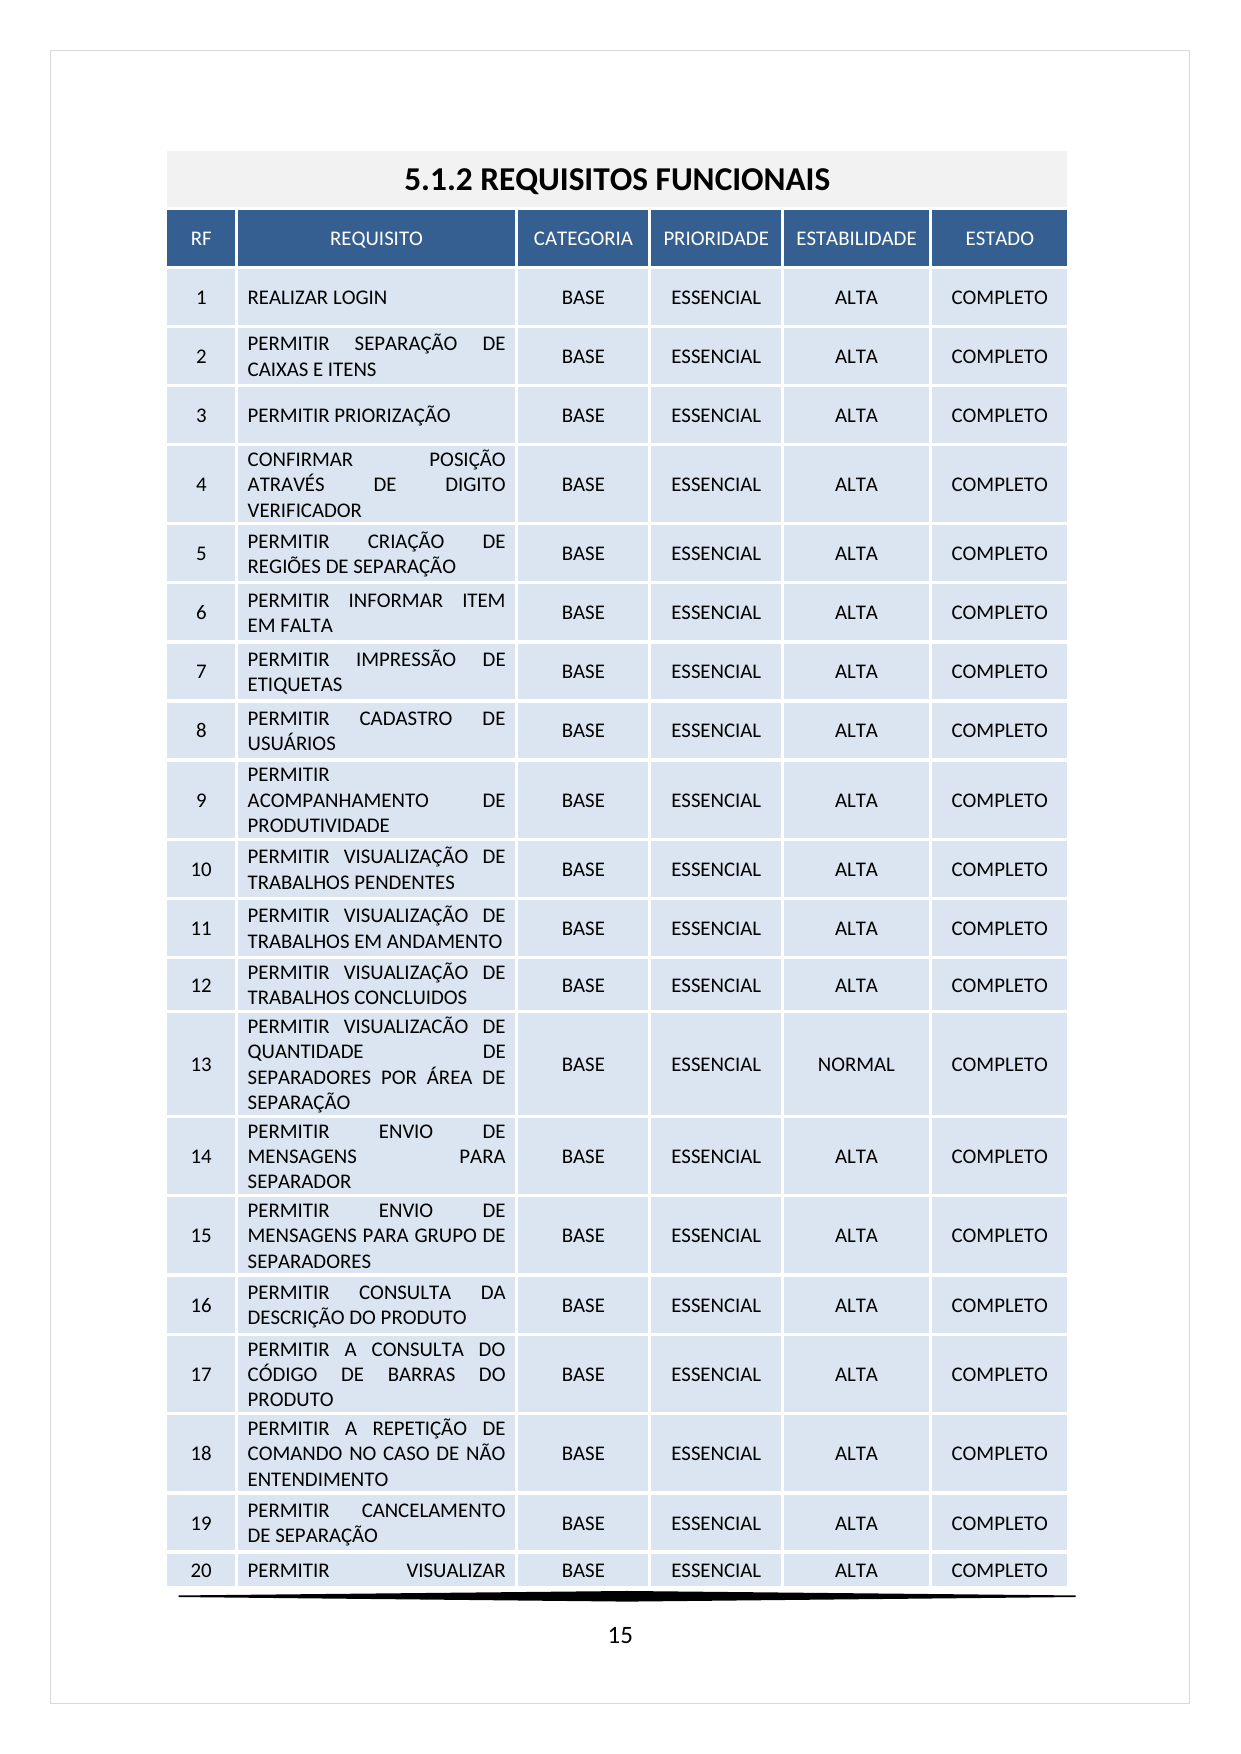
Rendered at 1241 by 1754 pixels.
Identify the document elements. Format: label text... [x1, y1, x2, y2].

table_cell 7 [167, 644, 235, 699]
table_cell ESSENCIAL [651, 525, 781, 581]
table_cell ALTA [784, 703, 929, 758]
table_cell COMPLETO [932, 269, 1067, 325]
table_cell ALTA [784, 900, 929, 956]
table_cell ESSENCIAL [651, 1197, 781, 1273]
table_cell CATEGORIA [518, 210, 648, 266]
table_cell 5 [167, 525, 235, 581]
table_header 5.1.2 REQUISITOS FUNCIONAIS [167, 151, 1067, 207]
table_cell ALTA [784, 584, 929, 640]
table_cell 3 [167, 387, 235, 443]
table_cell ALTA [784, 269, 929, 325]
table_cell ESSENCIAL [651, 1277, 781, 1333]
table_cell BASE [518, 1495, 648, 1550]
table_cell BASE [518, 584, 648, 640]
table_cell CONFIRMAR POSIÇÃO ATRAVÉS DE DIGITO VERIFICADOR [238, 446, 515, 522]
table_cell 20 [167, 1554, 235, 1586]
table_cell PERMITIR ENVIO DE MENSAGENS PARA GRUPO DE SEPARADORES [238, 1197, 515, 1273]
table_cell 12 [167, 959, 235, 1010]
table_cell PRIORIDADE [651, 210, 781, 266]
table_cell ESSENCIAL [651, 644, 781, 699]
table_cell BASE [518, 269, 648, 325]
table_cell COMPLETO [932, 525, 1067, 581]
table_cell RF [167, 210, 235, 266]
table_cell BASE [518, 525, 648, 581]
table_cell PERMITIR CANCELAMENTO DE SEPARAÇÃO [238, 1495, 515, 1550]
table_cell ALTA [784, 841, 929, 897]
table_cell PERMITIR ENVIO DE MENSAGENS PARA SEPARADOR [238, 1118, 515, 1194]
table_cell ESSENCIAL [651, 1013, 781, 1115]
table_cell 18 [167, 1415, 235, 1491]
table_cell COMPLETO [932, 1197, 1067, 1273]
table_cell ALTA [784, 1197, 929, 1273]
table_cell BASE [518, 328, 648, 384]
table_cell PERMITIR ACOMPANHAMENTO DE PRODUTIVIDADE [238, 762, 515, 838]
table_cell COMPLETO [932, 1554, 1067, 1586]
table_cell ESSENCIAL [651, 1554, 781, 1586]
table_cell ALTA [784, 525, 929, 581]
table_cell BASE [518, 1415, 648, 1491]
table_cell BASE [518, 1118, 648, 1194]
table_cell BASE [518, 959, 648, 1010]
table_cell REALIZAR LOGIN [238, 269, 515, 325]
table_cell COMPLETO [932, 387, 1067, 443]
table_cell ESSENCIAL [651, 387, 781, 443]
table_cell COMPLETO [932, 1336, 1067, 1412]
table_cell PERMITIR INFORMAR ITEM EM FALTA [238, 584, 515, 640]
table_cell 1 [167, 269, 235, 325]
table_cell COMPLETO [932, 1277, 1067, 1333]
table_cell COMPLETO [932, 584, 1067, 640]
table_cell PERMITIR A REPETIÇÃO DE COMANDO NO CASO DE NÃO ENTENDIMENTO [238, 1415, 515, 1491]
table_cell BASE [518, 1554, 648, 1586]
table_cell ESSENCIAL [651, 328, 781, 384]
table_cell PERMITIR CONSULTA DA DESCRIÇÃO DO PRODUTO [238, 1277, 515, 1333]
table_cell ALTA [784, 446, 929, 522]
table_cell PERMITIR VISUALIZACÃO DE QUANTIDADE DE SEPARADORES POR ÁREA DE SEPARAÇÃO [238, 1013, 515, 1115]
table_cell PERMITIR PRIORIZAÇÃO [238, 387, 515, 443]
table_cell ESSENCIAL [651, 1336, 781, 1412]
table_cell 10 [167, 841, 235, 897]
table_cell 16 [167, 1277, 235, 1333]
table_cell ALTA [784, 959, 929, 1010]
table_cell 4 [167, 446, 235, 522]
table_cell ESSENCIAL [651, 959, 781, 1010]
table_cell 9 [167, 762, 235, 838]
table_cell BASE [518, 900, 648, 956]
table_cell ESSENCIAL [651, 841, 781, 897]
table_cell COMPLETO [932, 1495, 1067, 1550]
table_cell ESSENCIAL [651, 446, 781, 522]
table_cell ESTABILIDADE [784, 210, 929, 266]
table_cell BASE [518, 703, 648, 758]
table_cell PERMITIR SEPARAÇÃO DE CAIXAS E ITENS [238, 328, 515, 384]
table_cell COMPLETO [932, 1415, 1067, 1491]
table_cell 6 [167, 584, 235, 640]
table_cell ALTA [784, 1415, 929, 1491]
table_cell 11 [167, 900, 235, 956]
table_cell BASE [518, 446, 648, 522]
table_cell COMPLETO [932, 762, 1067, 838]
table_cell ALTA [784, 387, 929, 443]
table_cell 17 [167, 1336, 235, 1412]
table_cell COMPLETO [932, 644, 1067, 699]
table_cell COMPLETO [932, 446, 1067, 522]
table_cell ESSENCIAL [651, 762, 781, 838]
table_cell PERMITIR A CONSULTA DO CÓDIGO DE BARRAS DO PRODUTO [238, 1336, 515, 1412]
table_cell ESTADO [932, 210, 1067, 266]
table_cell BASE [518, 1013, 648, 1115]
table_cell BASE [518, 387, 648, 443]
table_cell 2 [167, 328, 235, 384]
table_cell ALTA [784, 328, 929, 384]
table_cell 14 [167, 1118, 235, 1194]
table_cell 19 [167, 1495, 235, 1550]
table_cell ESSENCIAL [651, 703, 781, 758]
table_cell ALTA [784, 1554, 929, 1586]
table_cell PERMITIR CRIAÇÃO DE REGIÕES DE SEPARAÇÃO [238, 525, 515, 581]
table_cell PERMITIR CADASTRO DE USUÁRIOS [238, 703, 515, 758]
table_cell ALTA [784, 762, 929, 838]
table_cell PERMITIR IMPRESSÃO DE ETIQUETAS [238, 644, 515, 699]
table_cell ALTA [784, 644, 929, 699]
table_cell COMPLETO [932, 703, 1067, 758]
table_cell REQUISITO [238, 210, 515, 266]
table_cell NORMAL [784, 1013, 929, 1115]
table_cell ALTA [784, 1118, 929, 1194]
table_cell ESSENCIAL [651, 1118, 781, 1194]
table_cell COMPLETO [932, 900, 1067, 956]
table_cell 8 [167, 703, 235, 758]
table_cell 13 [167, 1013, 235, 1115]
table_cell BASE [518, 1336, 648, 1412]
table_cell BASE [518, 644, 648, 699]
table_cell COMPLETO [932, 1118, 1067, 1194]
table_cell ALTA [784, 1495, 929, 1550]
table_cell ESSENCIAL [651, 1495, 781, 1550]
table_cell ESSENCIAL [651, 269, 781, 325]
table_cell ALTA [784, 1336, 929, 1412]
table_cell ESSENCIAL [651, 1415, 781, 1491]
table_cell COMPLETO [932, 328, 1067, 384]
table_cell ESSENCIAL [651, 900, 781, 956]
table_cell PERMITIR VISUALIZAÇÃO DE TRABALHOS PENDENTES [238, 841, 515, 897]
table_cell COMPLETO [932, 841, 1067, 897]
table_cell COMPLETO [932, 959, 1067, 1010]
table_cell ESSENCIAL [651, 584, 781, 640]
table_cell BASE [518, 841, 648, 897]
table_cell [238, 1554, 515, 1586]
table_cell BASE [518, 1277, 648, 1333]
table_cell ALTA [784, 1277, 929, 1333]
table_cell PERMITIR VISUALIZAÇÃO DE TRABALHOS EM ANDAMENTO [238, 900, 515, 956]
table_cell PERMITIR VISUALIZAÇÃO DE TRABALHOS CONCLUIDOS [238, 959, 515, 1010]
table_cell 15 [167, 1197, 235, 1273]
table_cell COMPLETO [932, 1013, 1067, 1115]
table_cell BASE [518, 762, 648, 838]
table_cell BASE [518, 1197, 648, 1273]
